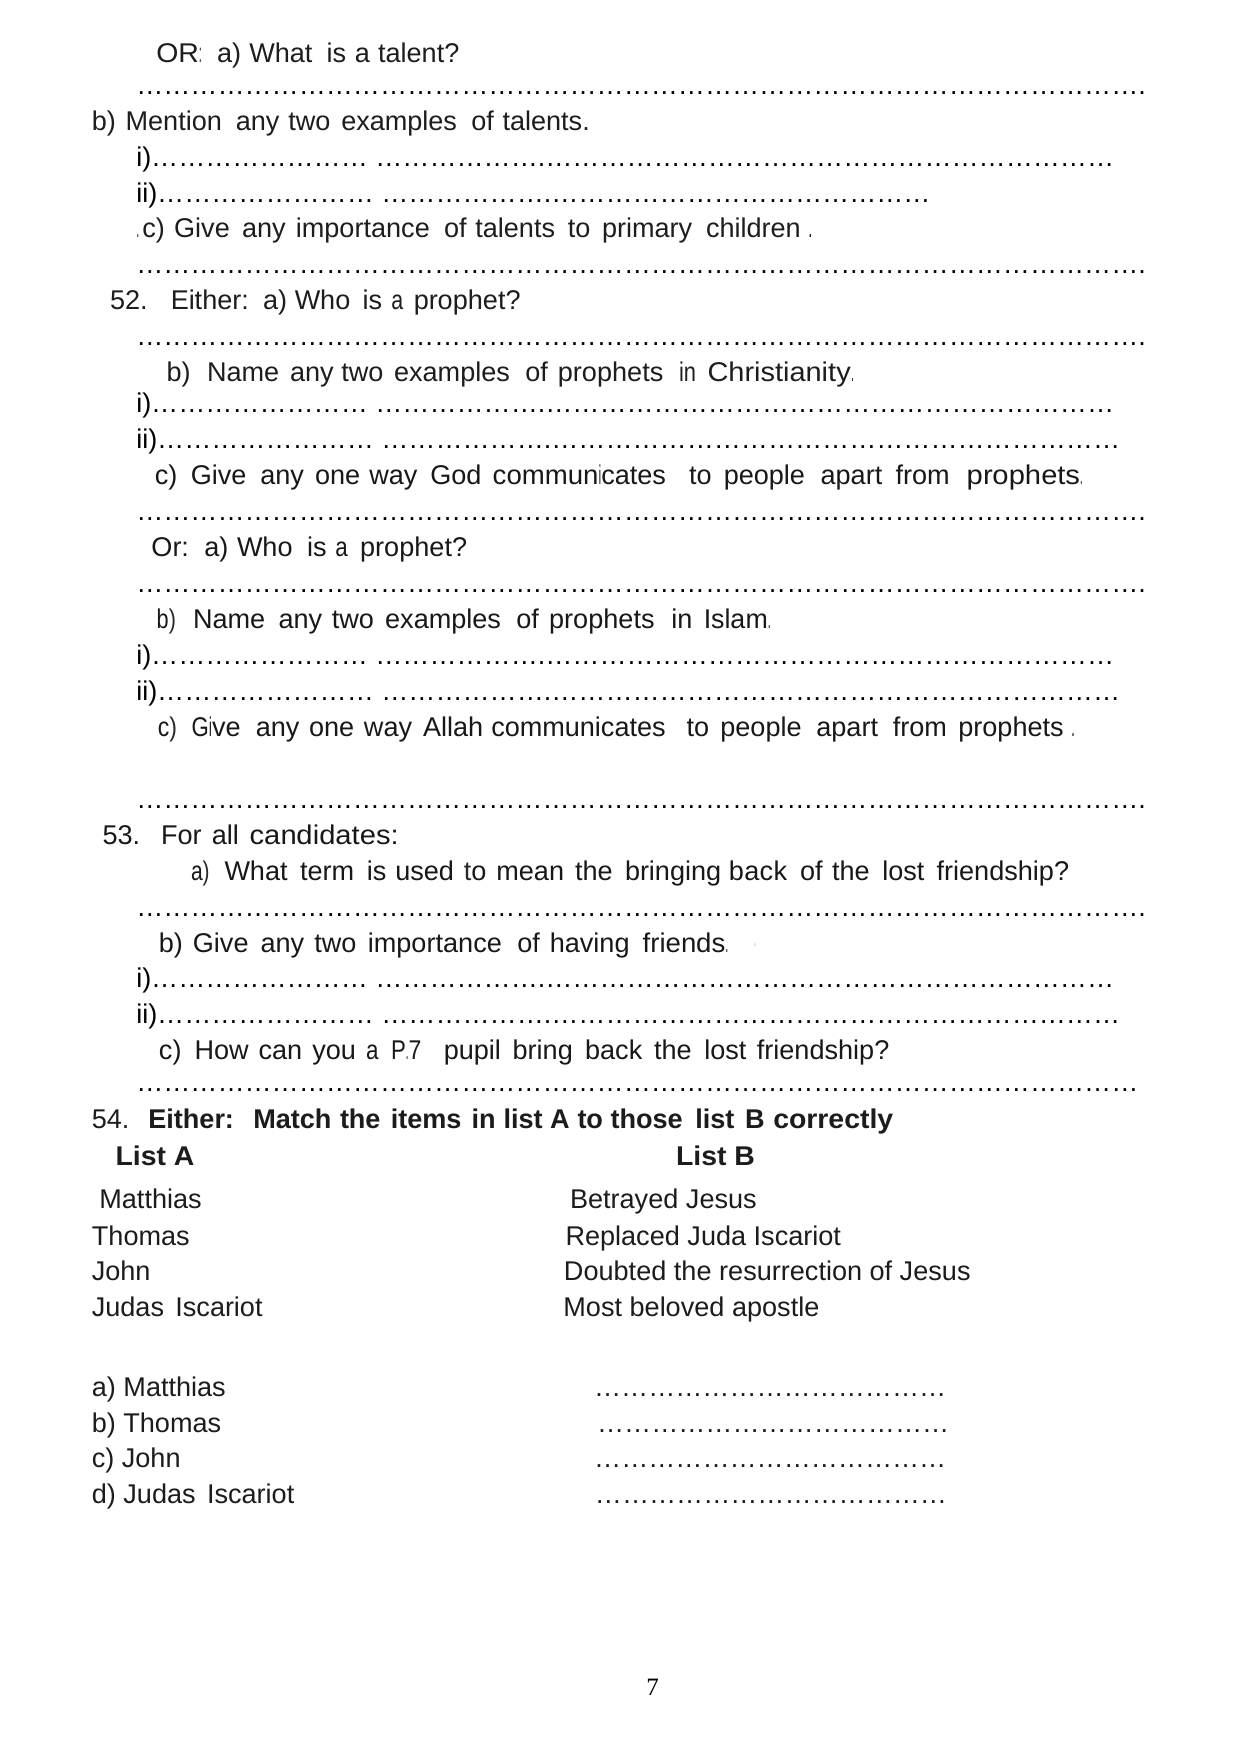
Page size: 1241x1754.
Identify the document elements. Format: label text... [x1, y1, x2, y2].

list ii)…………………… ……………….……………………………………………………… [136, 998, 1213, 1030]
list …………………………………………………………………………………………………. [136, 891, 1213, 922]
list i)…………………… ……………….……………………………………………………… [136, 639, 1213, 670]
list …………………………………………………………………………………………………. [136, 248, 1213, 280]
list i)…………………… ……………….……………………………………………………… [136, 387, 1213, 419]
list …………………………………………………………………………………………………. [136, 495, 1213, 527]
text Or: a) Who is a prophet? [151, 531, 1213, 562]
text 52. Either: a) Who is a prophet? [110, 284, 1213, 316]
text OR: a) What is a talent? [156, 37, 1213, 69]
list ii)…………………… ……………….…………………………………… [136, 177, 1213, 208]
text List A List B [92, 1139, 1213, 1171]
text c) How can you a P.7 pupil bring back the lost friendship? [159, 1034, 1213, 1066]
list …………………………………………………………………………………………………. [136, 567, 1213, 598]
list …………………………………………………………………………………………………. [136, 320, 1213, 352]
text b) Name any two examples of prophets in Islam. [156, 603, 1213, 634]
text c) Give any one way Allah communicates to people apart from prophets . [158, 711, 1213, 742]
text a) Matthias ………………………………… [92, 1371, 1020, 1402]
text d) Judas Iscariot ………………………………… [92, 1478, 1213, 1510]
list ii)…………………… ……………….……………………………………………………… [136, 423, 1213, 455]
list i)…………………… ……………….……………………………………………………… [136, 141, 1213, 172]
text c) Give any one way God communicates to people apart from prophets. [154, 459, 1213, 491]
text c) John ………………………………… [92, 1442, 1213, 1474]
text b) Thomas ………………………………… [92, 1407, 1213, 1438]
text b) Name any two examples of prophets in Christianity. [166, 356, 1213, 387]
text Thomas Replaced Juda Iscariot [92, 1219, 1213, 1251]
text Matthias Betrayed Jesus [92, 1183, 1020, 1215]
text Judas Iscariot Most beloved apostle [92, 1291, 1213, 1323]
text John Doubted the resurrection of Jesus [92, 1255, 1213, 1287]
text b) Mention any two examples of talents. [92, 105, 1213, 136]
text a) What term is used to mean the bringing back of the lost friendship? [136, 855, 1123, 886]
list . c) Give any importance of talents to primary children . [136, 212, 1213, 244]
text 53. For all candidates: [102, 819, 1213, 850]
text 54. Either: Match the items in list A to those list B correctly [92, 1102, 1213, 1134]
text b) Give any two importance of having friends. · [159, 927, 1213, 958]
list …………………………………………………………………………………………………. [136, 783, 1213, 814]
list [136, 69, 1213, 100]
list ii)…………………… ……………….……………………………………………………… [136, 675, 1213, 706]
list i)…………………… ……………….……………………………………………………… [136, 962, 1213, 994]
list ………………………………………………………………………………………………… [136, 1066, 1213, 1097]
